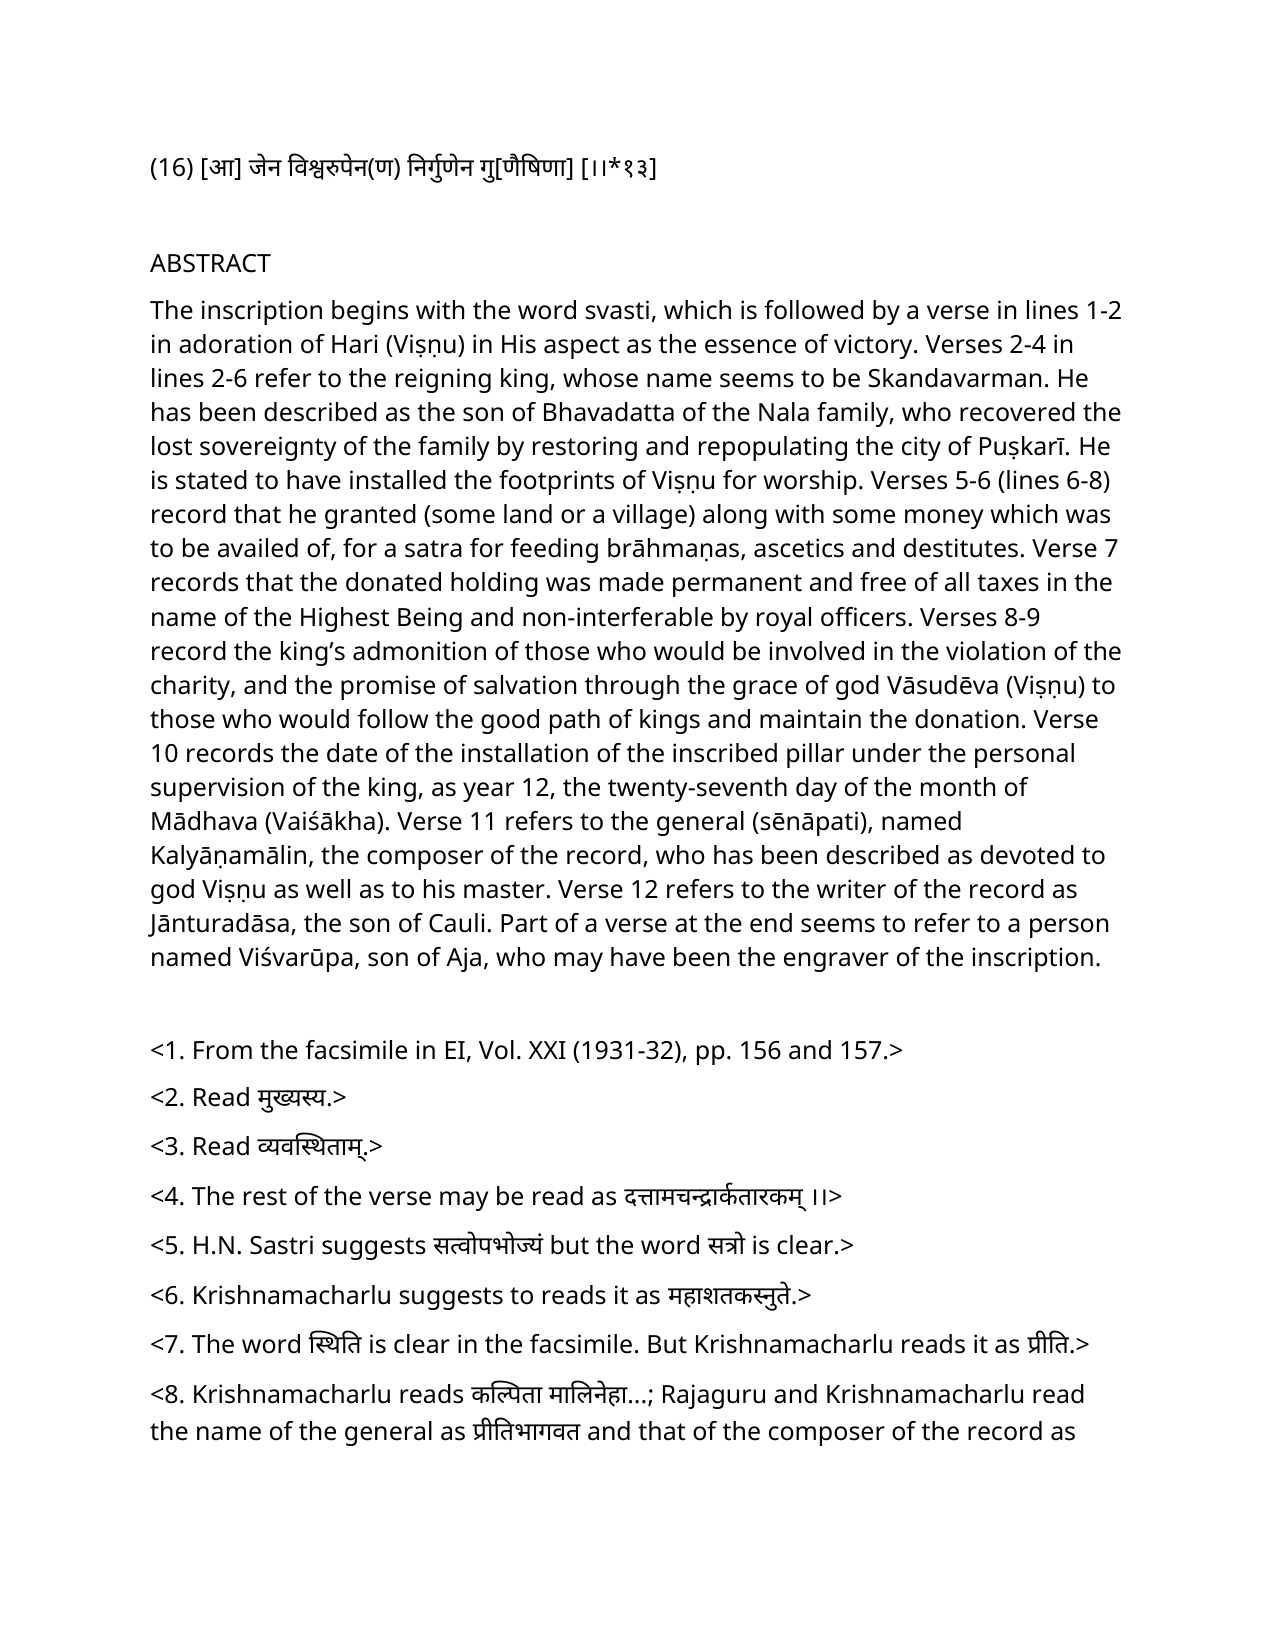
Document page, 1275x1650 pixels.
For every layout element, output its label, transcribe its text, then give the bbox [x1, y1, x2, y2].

text <4. The rest of the verse may be read as दत्तामचन्द्रार्कतारकम् ।।> [150, 1178, 1125, 1215]
text The inscription begins with the word svasti, which is followed by a verse in lines 1-2 in adoration of Hari (Viṣṇu) in His aspect as the essence of victory. Verses 2-4 in lines 2-6 refer to the reigning king, whose name seems to be Skandavarman. He has been described as the son of Bhavadatta of the Nala family, who recovered the lost sovereignty of the family by restoring and repopulating the city of Puṣkarī. He is stated to have installed the footprints of Viṣṇu for worship. Verses 5-6 (lines 6-8) record that he granted (some land or a village) along with some money which was to be availed of, for a satra for feeding brāhmaṇas, ascetics and destitutes. Verse 7 records that the donated holding was made permanent and free of all taxes in the name of the Highest Being and non-interferable by royal officers. Verses 8-9 record the king’s admonition of those who would be involved in the violation of the charity, and the promise of salvation through the grace of god Vāsudēva (Viṣṇu) to those who would follow the good path of kings and maintain the donation. Verse 10 records the date of the installation of the inscribed pillar under the personal supervision of the king, as year 12, the twenty-seventh day of the month of Mādhava (Vaiśākha). Verse 11 refers to the general (sēnāpati), named Kalyāṇamālin, the composer of the record, who has been described as devoted to god Viṣṇu as well as to his master. Verse 12 refers to the writer of the record as Jānturadāsa, the son of Cauli. Part of a verse at the end seems to refer to a person named Viśvarūpa, son of Aja, who may have been the engraver of the inscription. [150, 293, 1125, 974]
text <5. H.N. Sastri suggests सत्वोपभोज्यं but the word सत्रो is clear.> [150, 1228, 1125, 1265]
text <3. Read व्यवस्थिताम्.> [150, 1129, 1125, 1166]
text ABSTRACT [150, 246, 1125, 280]
text <2. Read मुख्यस्य.> [150, 1079, 1125, 1116]
text (16) [आ] जेन विश्वरुपेन(ण) निर्गुणेन गु[णैषिणा] [।।*१३] [150, 150, 1125, 187]
text <6. Krishnamacharlu suggests to reads it as महाशतकस्नुते.> [150, 1277, 1125, 1314]
text <1. From the facsimile in EI, Vol. XXI (1931-32), pp. 156 and 157.> [150, 1033, 1125, 1067]
text <7. The word स्थिति is clear in the facsimile. But Krishnamacharlu reads it as प्रीति.> [150, 1327, 1125, 1364]
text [150, 1376, 1125, 1450]
